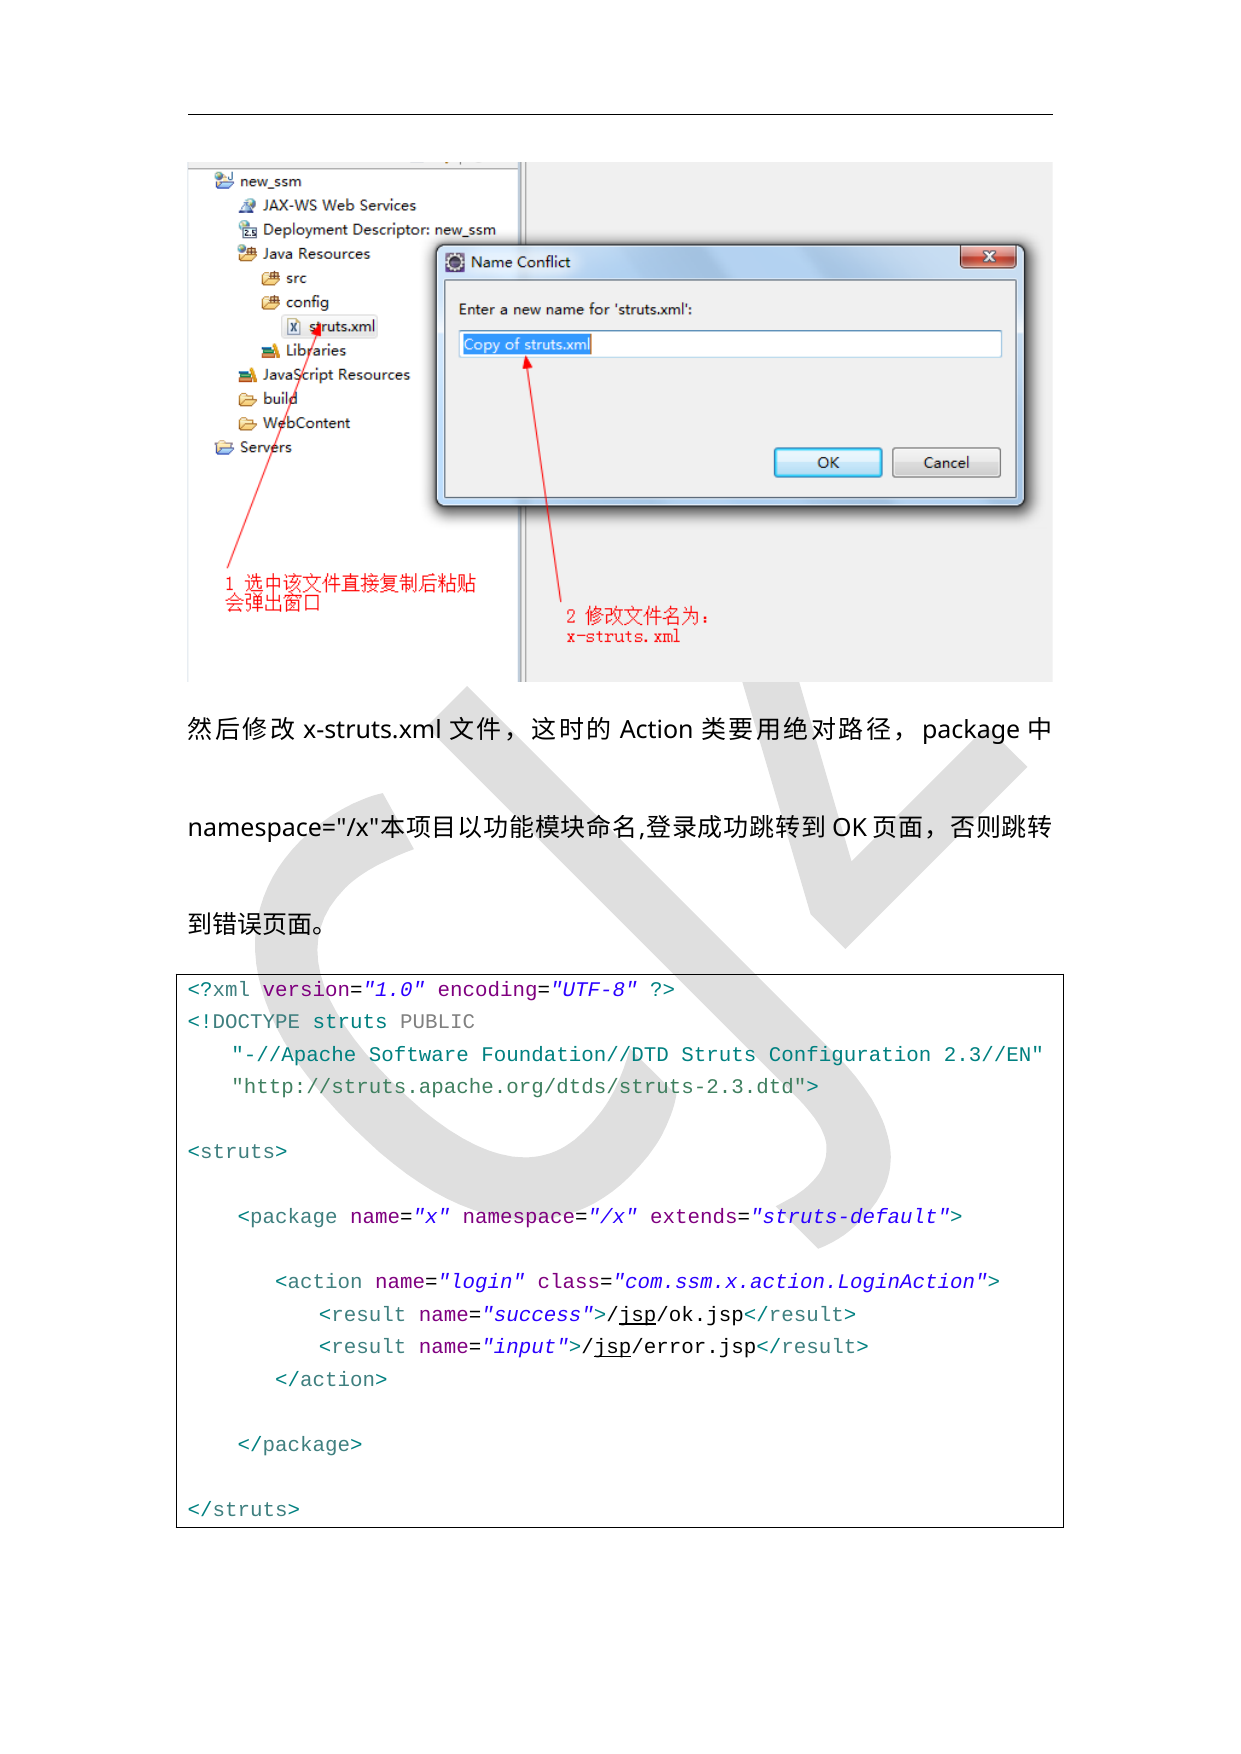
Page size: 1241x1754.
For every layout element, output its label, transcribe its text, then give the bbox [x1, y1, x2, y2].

text 然后修改x-struts.xml文件，这时的Action类要用绝对路径，package中namespace="/x"本项目以功能模块命名,登录成功跳转到OK页面，否则跳转到错误页面。 [187, 695, 1053, 955]
picture [187, 162, 1053, 682]
table_header <?xml version="1.0" encoding="UTF-8" ?> <!DOCTYPE struts PUBLIC "-//Apache Software Foundation//DTD Struts Configuration 2.3//EN" "http://struts.apache.org/dtds/struts-2.3.dtd"> <struts> <package name="x" namespace="/x" extends="struts-default"> <action name="login" class="com.ssm.x.action.LoginAction"> <result name="success">/jsp/ok.jsp</result> <result name="input">/jsp/error.jsp</result> </action> </package> </struts> [177, 975, 1063, 1527]
